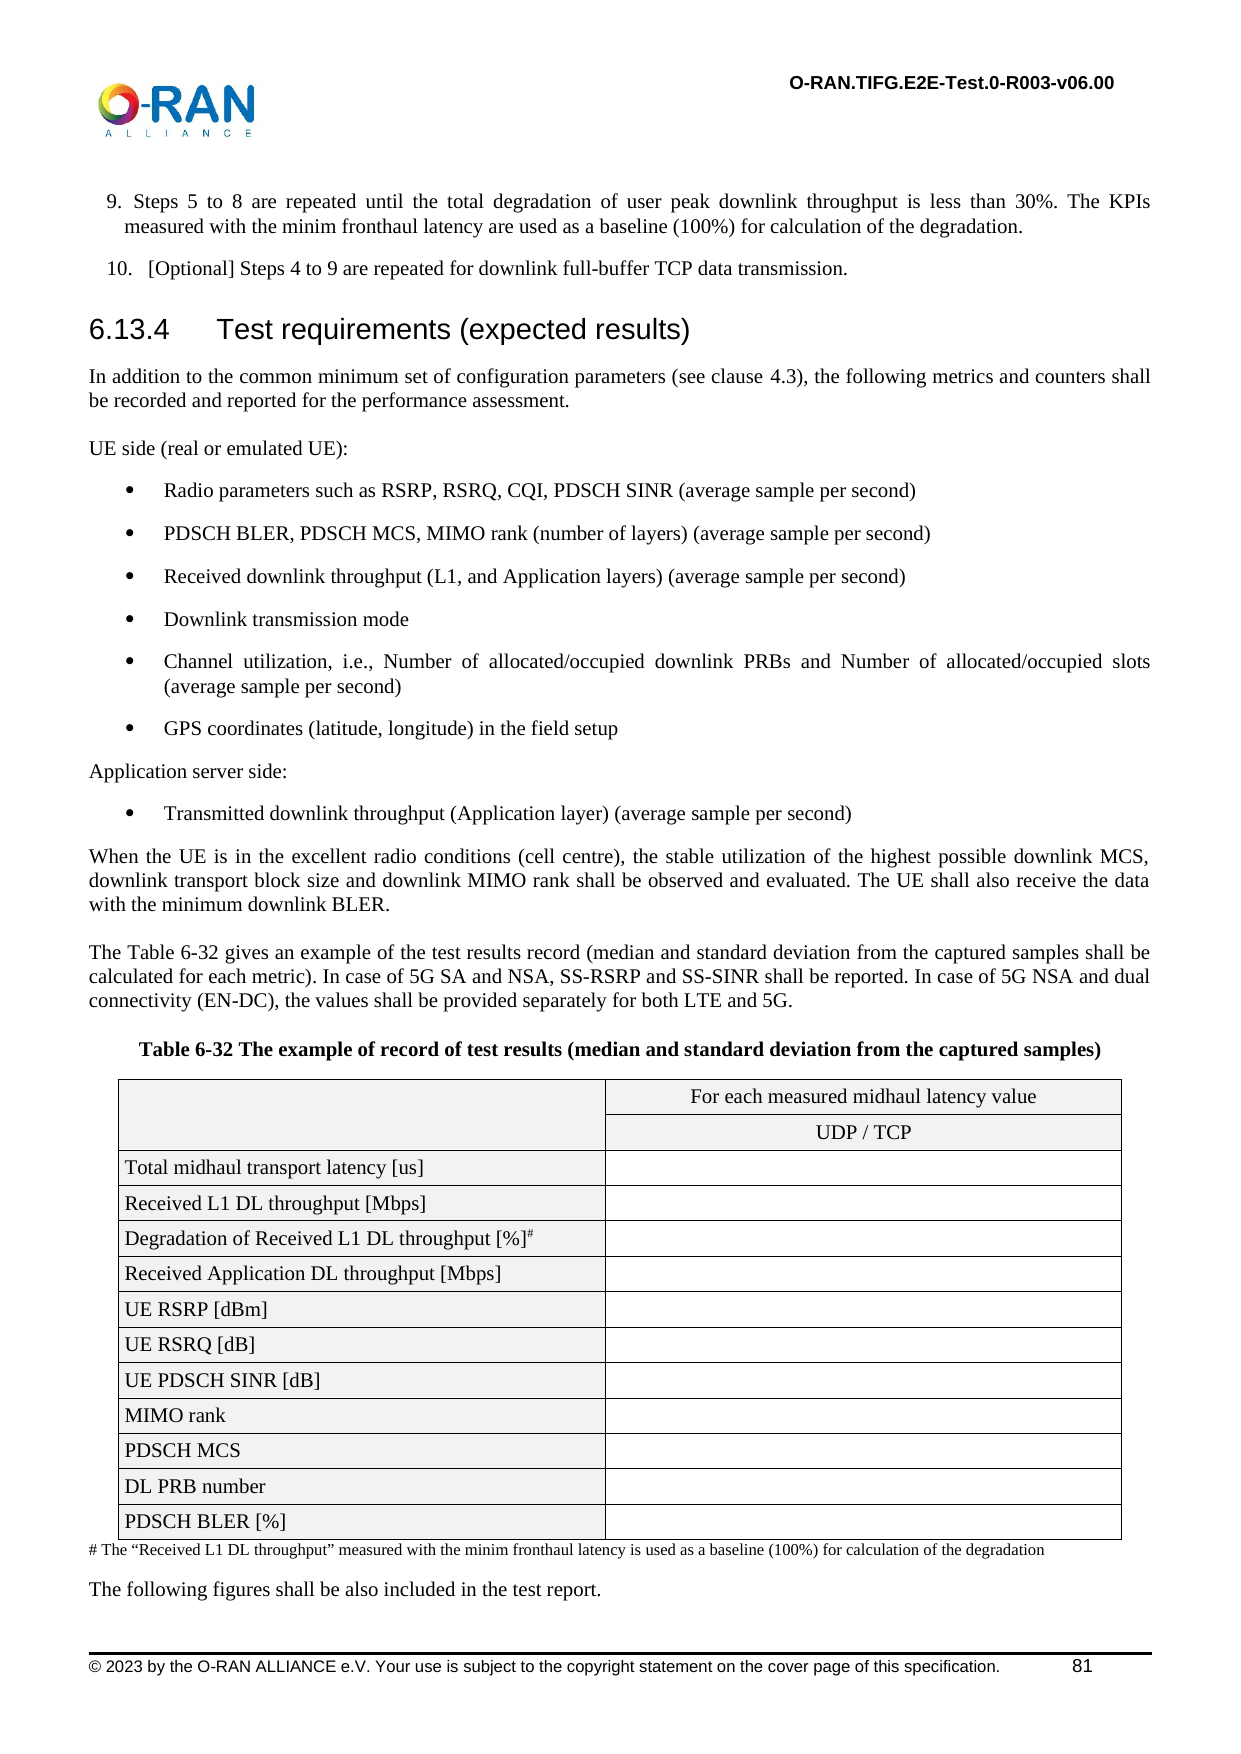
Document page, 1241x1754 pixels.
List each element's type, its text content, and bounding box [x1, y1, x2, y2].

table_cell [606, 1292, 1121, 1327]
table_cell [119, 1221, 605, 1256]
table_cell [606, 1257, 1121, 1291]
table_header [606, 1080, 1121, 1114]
text # The “Received L1 DL throughput” measured with the minim fronthaul latency is used as a baseline (100%) for calculation of the degradation [89, 1540, 1152, 1559]
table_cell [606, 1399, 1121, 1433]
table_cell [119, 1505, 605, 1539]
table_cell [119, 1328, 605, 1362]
list GPS coordinates (latitude, longitude) in the field setup [126, 716, 1152, 740]
list Channel utilization, i.e., Number of allocated/occupied downlink PRBs and Number of allocated/occupied slots (average sample per second) [126, 649, 1152, 698]
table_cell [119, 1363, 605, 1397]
text The following figures shall be also included in the test report. [89, 1577, 1152, 1601]
text Application server side: [89, 759, 1152, 783]
text UE side (real or emulated UE): [89, 436, 1152, 460]
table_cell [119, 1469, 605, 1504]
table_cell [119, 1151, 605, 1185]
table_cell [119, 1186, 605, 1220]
list Downlink transmission mode [126, 607, 1152, 631]
subtitle Test requirements (expected results) [89, 312, 1152, 345]
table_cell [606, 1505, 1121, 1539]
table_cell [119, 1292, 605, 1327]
list PDSCH BLER, PDSCH MCS, MIMO rank (number of layers) (average sample per second) [126, 521, 1152, 545]
text In addition to the common minimum set of configuration parameters (see clause 4.3), the following metrics and counters shall be recorded and reported for the performance assessment. [89, 364, 1152, 412]
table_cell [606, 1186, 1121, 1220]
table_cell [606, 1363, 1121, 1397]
list Received downlink throughput (L1, and Application layers) (average sample per second) [126, 564, 1152, 588]
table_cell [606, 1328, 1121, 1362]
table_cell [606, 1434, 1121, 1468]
text When the UE is in the excellent radio conditions (cell centre), the stable utilization of the highest possible downlink MCS, downlink transport block size and downlink MIMO rank shall be observed and evaluated. The UE shall also receive the data with the minimum downlink BLER. [89, 844, 1152, 916]
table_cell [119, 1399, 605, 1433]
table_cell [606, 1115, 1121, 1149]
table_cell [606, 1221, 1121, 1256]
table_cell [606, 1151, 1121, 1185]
list Steps 5 to 8 are repeated until the total degradation of user peak downlink throughput is less than 30%. The KPIs measured with the minim fronthaul latency are used as a baseline (100%) for calculation of the degradation. [106, 189, 1152, 238]
list Radio parameters such as RSRP, RSRQ, CQI, PDSCH SINR (average sample per second) [126, 478, 1152, 502]
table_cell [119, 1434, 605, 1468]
list [Optional] Steps 4 to 9 are repeated for downlink full-buffer TCP data transmission. [106, 256, 1152, 280]
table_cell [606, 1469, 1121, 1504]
picture [88, 70, 268, 148]
list Transmitted downlink throughput (Application layer) (average sample per second) [126, 801, 1152, 825]
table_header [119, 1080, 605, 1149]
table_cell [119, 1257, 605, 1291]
